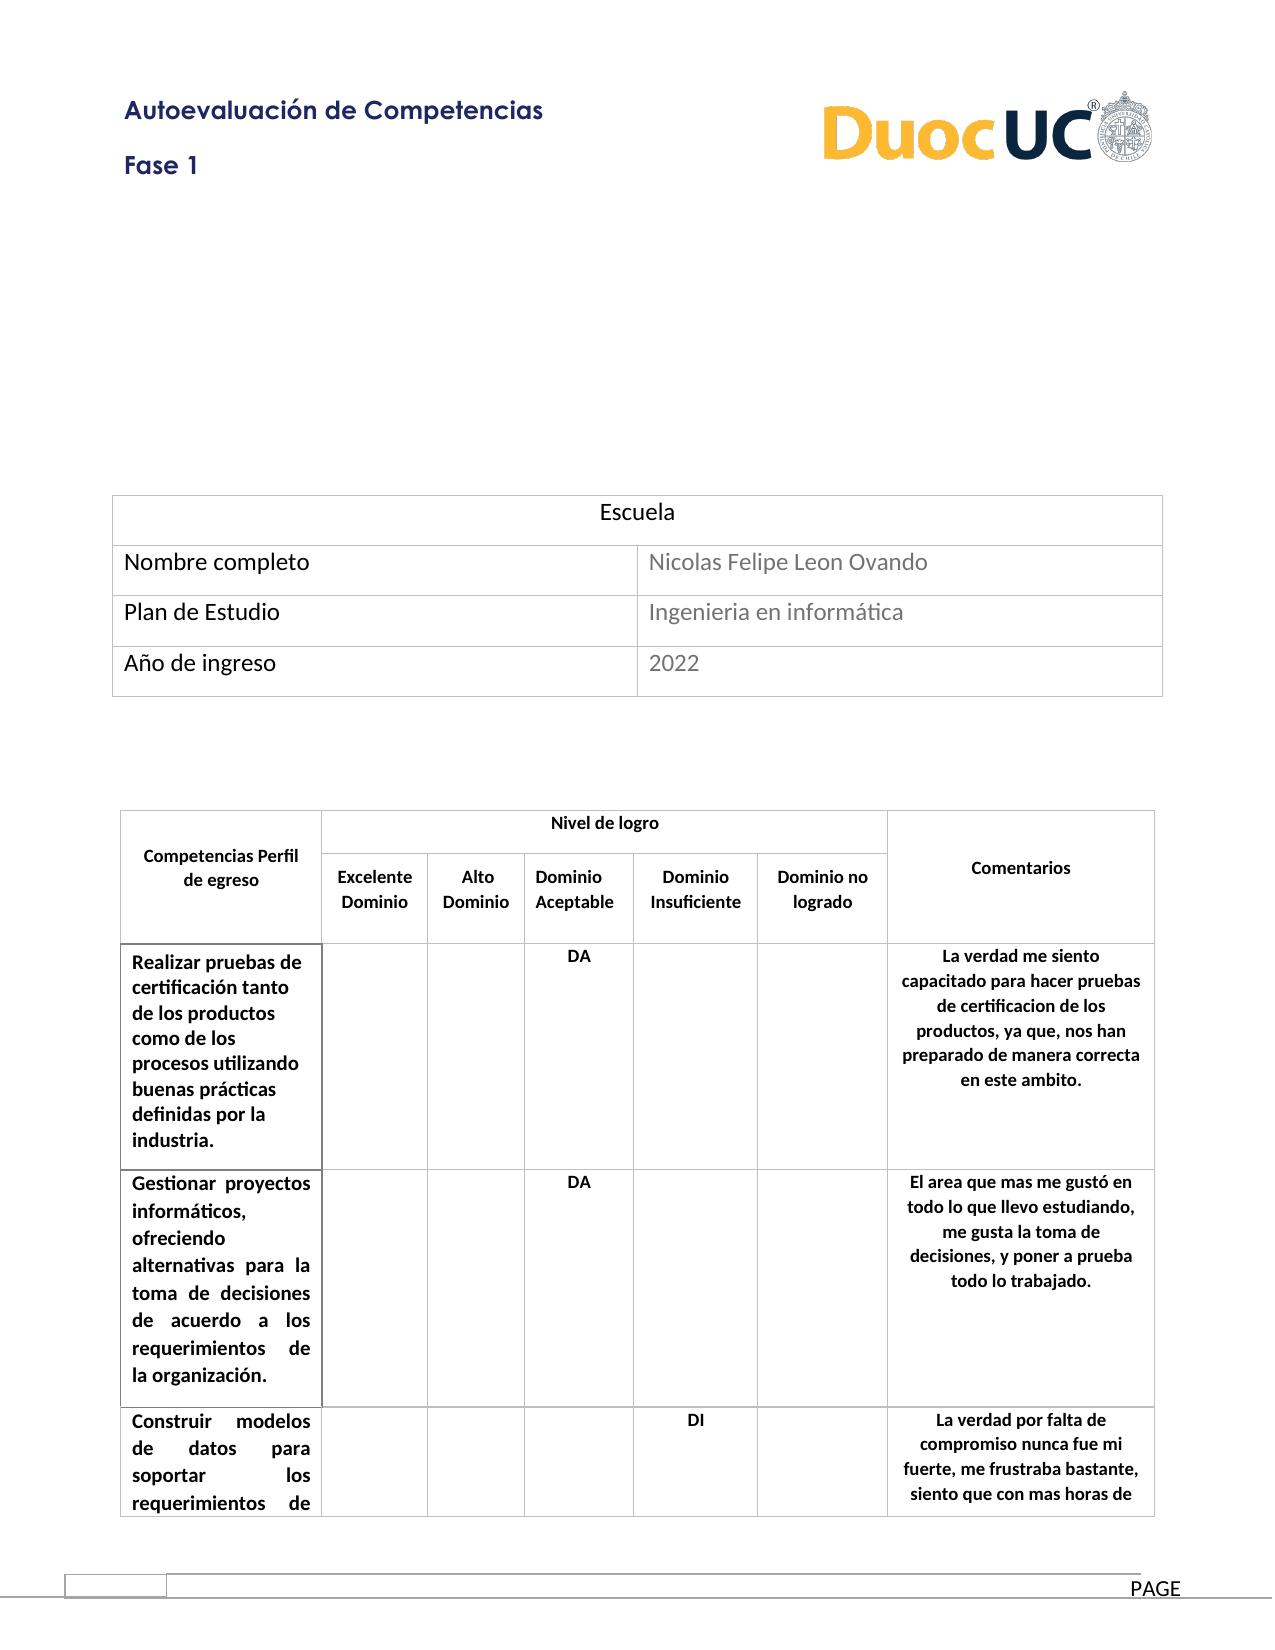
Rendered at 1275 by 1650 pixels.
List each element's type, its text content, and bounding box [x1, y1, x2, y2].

table_header Nivel de logro [322, 811, 887, 852]
table_cell Nicolas Felipe Leon Ovando [638, 546, 1162, 595]
table_cell Ingenieria en informática [638, 596, 1162, 646]
table_cell DA [525, 1170, 633, 1406]
table_cell Dominio Aceptable [525, 854, 633, 943]
table_cell Gestionar proyectos informáticos, ofreciendo alternativas para la toma de decisiones de acuerdo a los requerimientos de la organización. [121, 1171, 321, 1406]
table_cell [428, 1408, 524, 1516]
table_cell Año de ingreso [113, 647, 637, 696]
table_cell Dominio Insuficiente [634, 854, 757, 943]
table_cell El area que mas me gustó en todo lo que llevo estudiando, me gusta la toma de decisiones, y poner a prueba todo lo trabajado. [888, 1170, 1154, 1406]
table_cell [428, 944, 524, 1169]
table_cell La verdad por falta de compromiso nunca fue mi fuerte, me frustraba bastante, siento que con mas horas de estudio seria muy distinto. [888, 1408, 1154, 1516]
table_cell DA [525, 944, 633, 1169]
table_cell [323, 944, 427, 1169]
table_cell [323, 1170, 427, 1406]
table_cell 2022 [638, 647, 1162, 696]
table_cell [428, 1170, 524, 1406]
table_cell [322, 1408, 427, 1516]
table_cell DI [634, 1408, 757, 1516]
table_header Competencias Perfil de egreso [121, 811, 321, 943]
table_cell Plan de Estudio [113, 596, 637, 646]
table_cell Dominio no logrado [758, 854, 887, 943]
table_cell Excelente Dominio [322, 854, 427, 943]
table_cell [525, 1408, 633, 1516]
table_cell [634, 1170, 757, 1406]
table_cell [758, 944, 887, 1169]
table_cell Realizar pruebas de certificación tanto de los productos como de los procesos utilizando buenas prácticas definidas por la industria. [121, 945, 321, 1169]
table_cell Construir modelos de datos para soportar los requerimientos de la organización de acuerdo a un diseño definido y escalable en el tiempo. [121, 1408, 321, 1516]
table_cell [758, 1170, 887, 1406]
table_header Comentarios [888, 811, 1154, 943]
table_cell Nombre completo [113, 546, 637, 595]
table_header Escuela [113, 496, 1162, 545]
table_cell [758, 1408, 887, 1516]
table_cell Alto Dominio [428, 854, 524, 943]
picture [824, 91, 1152, 162]
table_cell [634, 944, 757, 1169]
table_cell La verdad me siento capacitado para hacer pruebas de certificacion de los productos, ya que, nos han preparado de manera correcta en este ambito. [888, 944, 1154, 1169]
